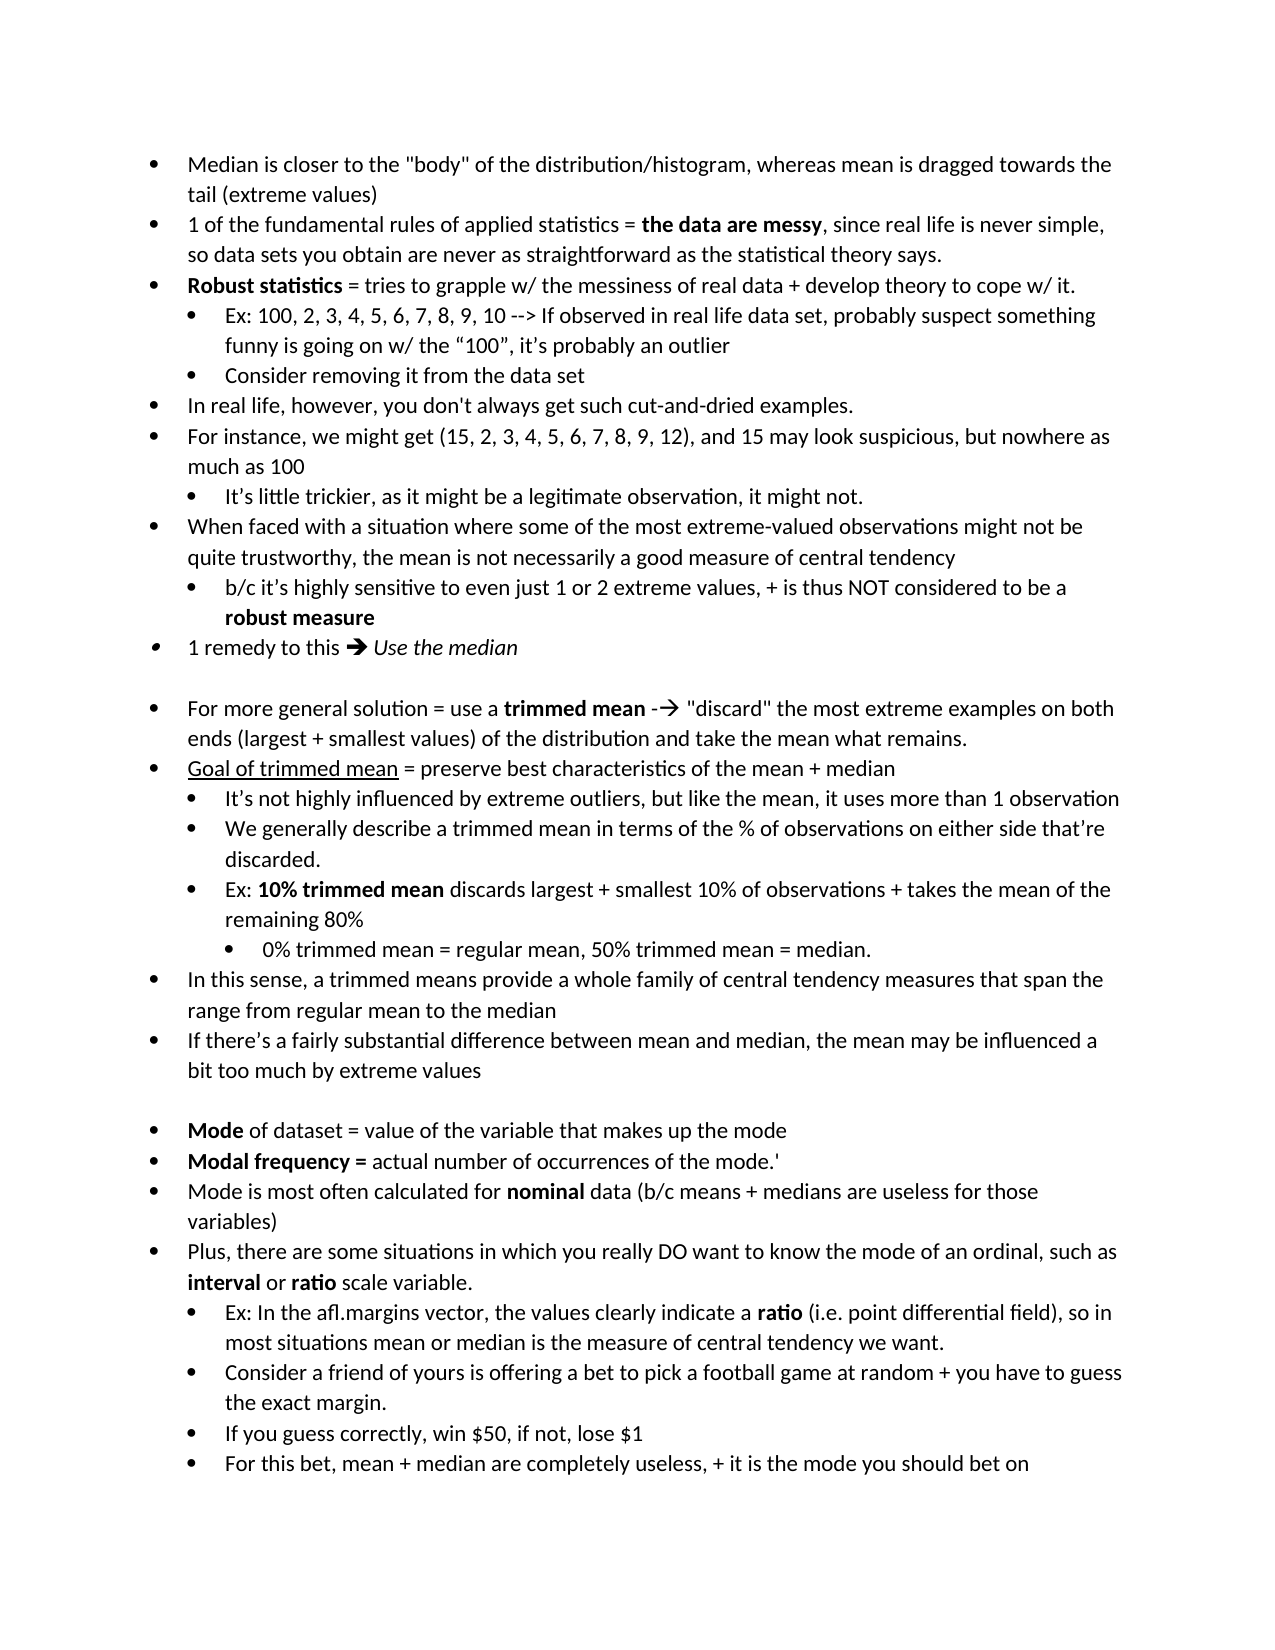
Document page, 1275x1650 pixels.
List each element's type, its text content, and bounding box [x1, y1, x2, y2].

list If you guess correctly, win $50, if not, lose $1 [187, 1419, 1125, 1447]
list Consider removing it from the data set [187, 361, 1125, 389]
list Modal frequency = actual number of occurrences of the mode.' [150, 1147, 1125, 1175]
list If there’s a fairly substantial difference between mean and median, the mean may be influenced a bit too much by extreme values [150, 1026, 1125, 1084]
list Mode of dataset = value of the variable that makes up the mode [150, 1117, 1125, 1145]
list Ex: 100, 2, 3, 4, 5, 6, 7, 8, 9, 10 --> If observed in real life data set, probably suspect something funny is going on w/ the “100”, it’s probably an outlier [187, 301, 1125, 359]
list When faced with a situation where some of the most extreme-valued observations might not be quite trustworthy, the mean is not necessarily a good measure of central tendency [150, 512, 1125, 571]
list Plus, there are some situations in which you really DO want to know the mode of an ordinal, such as interval or ratio scale variable. [150, 1237, 1125, 1296]
list We generally describe a trimmed mean in terms of the % of observations on either side that’re discarded. [187, 814, 1125, 873]
list For this bet, mean + median are completely useless, + it is the mode you should bet on [187, 1449, 1125, 1477]
list It’s not highly influenced by extreme outliers, but like the mean, it uses more than 1 observation [187, 784, 1125, 812]
list b/c it’s highly sensitive to even just 1 or 2 extreme values, + is thus NOT considered to be a robust measure [187, 573, 1125, 631]
list Consider a friend of yours is offering a bet to pick a football game at random + you have to guess the exact margin. [187, 1358, 1125, 1417]
list For more general solution = use a trimmed mean - "discard" the most extreme examples on both ends (largest + smallest values) of the distribution and take the mean what remains. [150, 694, 1125, 752]
list For instance, we might get (15, 2, 3, 4, 5, 6, 7, 8, 9, 12), and 15 may look suspicious, but nowhere as much as 100 [150, 422, 1125, 480]
list 1 of the fundamental rules of applied statistics = the data are messy, since real life is never simple, so data sets you obtain are never as straightforward as the statistical theory says. [150, 210, 1125, 269]
list Mode is most often calculated for nominal data (b/c means + medians are useless for those variables) [150, 1177, 1125, 1235]
list In real life, however, you don't always get such cut-and-dried examples. [150, 392, 1125, 420]
list 1 remedy to this Use the median [150, 633, 1125, 661]
list Ex: 10% trimmed mean discards largest + smallest 10% of observations + takes the mean of the remaining 80% [187, 875, 1125, 933]
list Goal of trimmed mean = preserve best characteristics of the mean + median [150, 754, 1125, 782]
list Ex: In the afl.margins vector, the values clearly indicate a ratio (i.e. point differential field), so in most situations mean or median is the measure of central tendency we want. [187, 1298, 1125, 1356]
list It’s little trickier, as it might be a legitimate observation, it might not. [187, 482, 1125, 510]
list 0% trimmed mean = regular mean, 50% trimmed mean = median. [225, 935, 1125, 963]
list Robust statistics = tries to grapple w/ the messiness of real data + develop theory to cope w/ it. [150, 271, 1125, 299]
list Median is closer to the "body" of the distribution/histogram, whereas mean is dragged towards the tail (extreme values) [150, 150, 1125, 208]
list In this sense, a trimmed means provide a whole family of central tendency measures that span the range from regular mean to the median [150, 966, 1125, 1024]
